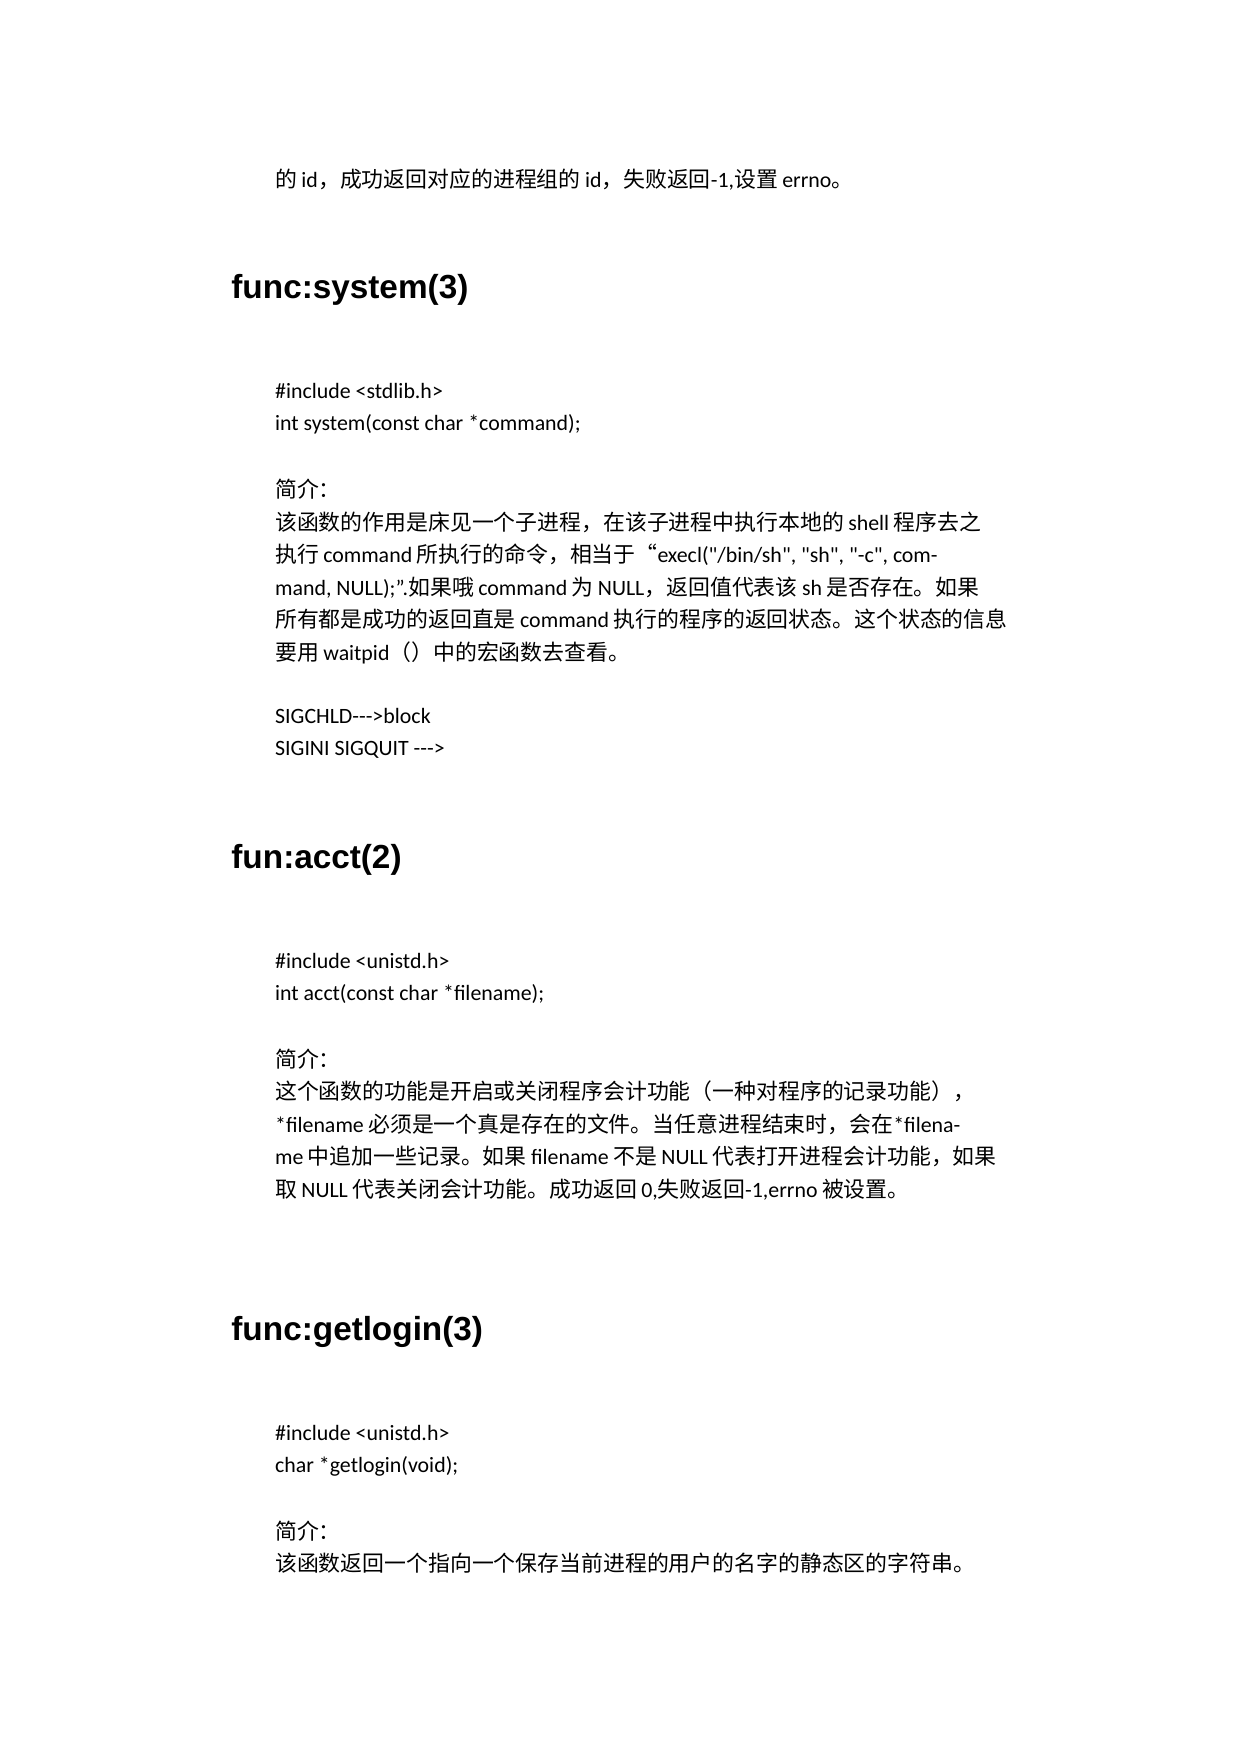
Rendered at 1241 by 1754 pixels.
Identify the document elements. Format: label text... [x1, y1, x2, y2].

text int system(const char *command); [187, 407, 1053, 439]
text SIGCHLD--->block [187, 699, 1053, 732]
text 的id，成功返回对应的进程组的id，失败返回-1,设置errno。 [187, 162, 1053, 194]
text char *getlogin(void); [187, 1448, 1053, 1481]
text 该函数的作用是床见一个子进程，在该子进程中执行本地的shell程序去之 [187, 504, 1053, 537]
text me中追加一些记录。如果filename不是NULL代表打开进程会计功能，如果 [187, 1139, 1053, 1171]
text #include <stdlib.h> [187, 374, 1053, 407]
text 该函数返回一个指向一个保存当前进程的用户的名字的静态区的字符串。 [187, 1546, 1053, 1578]
text mand, NULL);”.如果哦command为NULL，返回值代表该sh是否存在。如果 [187, 569, 1053, 602]
text 简介： [187, 472, 1053, 504]
text 执行command所执行的命令，相当于“execl("/bin/sh", "sh", "-c", com- [187, 537, 1053, 569]
subtitle func:getlogin(3) [187, 1296, 1053, 1361]
text *filename必须是一个真是存在的文件。当任意进程结束时，会在*filena- [187, 1106, 1053, 1139]
text SIGINI SIGQUIT ---> [187, 732, 1053, 764]
text 简介： [187, 1041, 1053, 1074]
text 要用waitpid（）中的宏函数去查看。 [187, 634, 1053, 667]
text 这个函数的功能是开启或关闭程序会计功能（一种对程序的记录功能）， [187, 1074, 1053, 1106]
text 简介： [187, 1513, 1053, 1546]
text #include <unistd.h> [187, 944, 1053, 976]
text 所有都是成功的返回直是command执行的程序的返回状态。这个状态的信息 [187, 602, 1053, 634]
text int acct(const char *filename); [187, 976, 1053, 1009]
subtitle func:system(3) [187, 254, 1053, 319]
text #include <unistd.h> [187, 1416, 1053, 1448]
subtitle fun:acct(2) [187, 824, 1053, 889]
text 取NULL代表关闭会计功能。成功返回0,失败返回-1,errno被设置。 [187, 1171, 1053, 1204]
